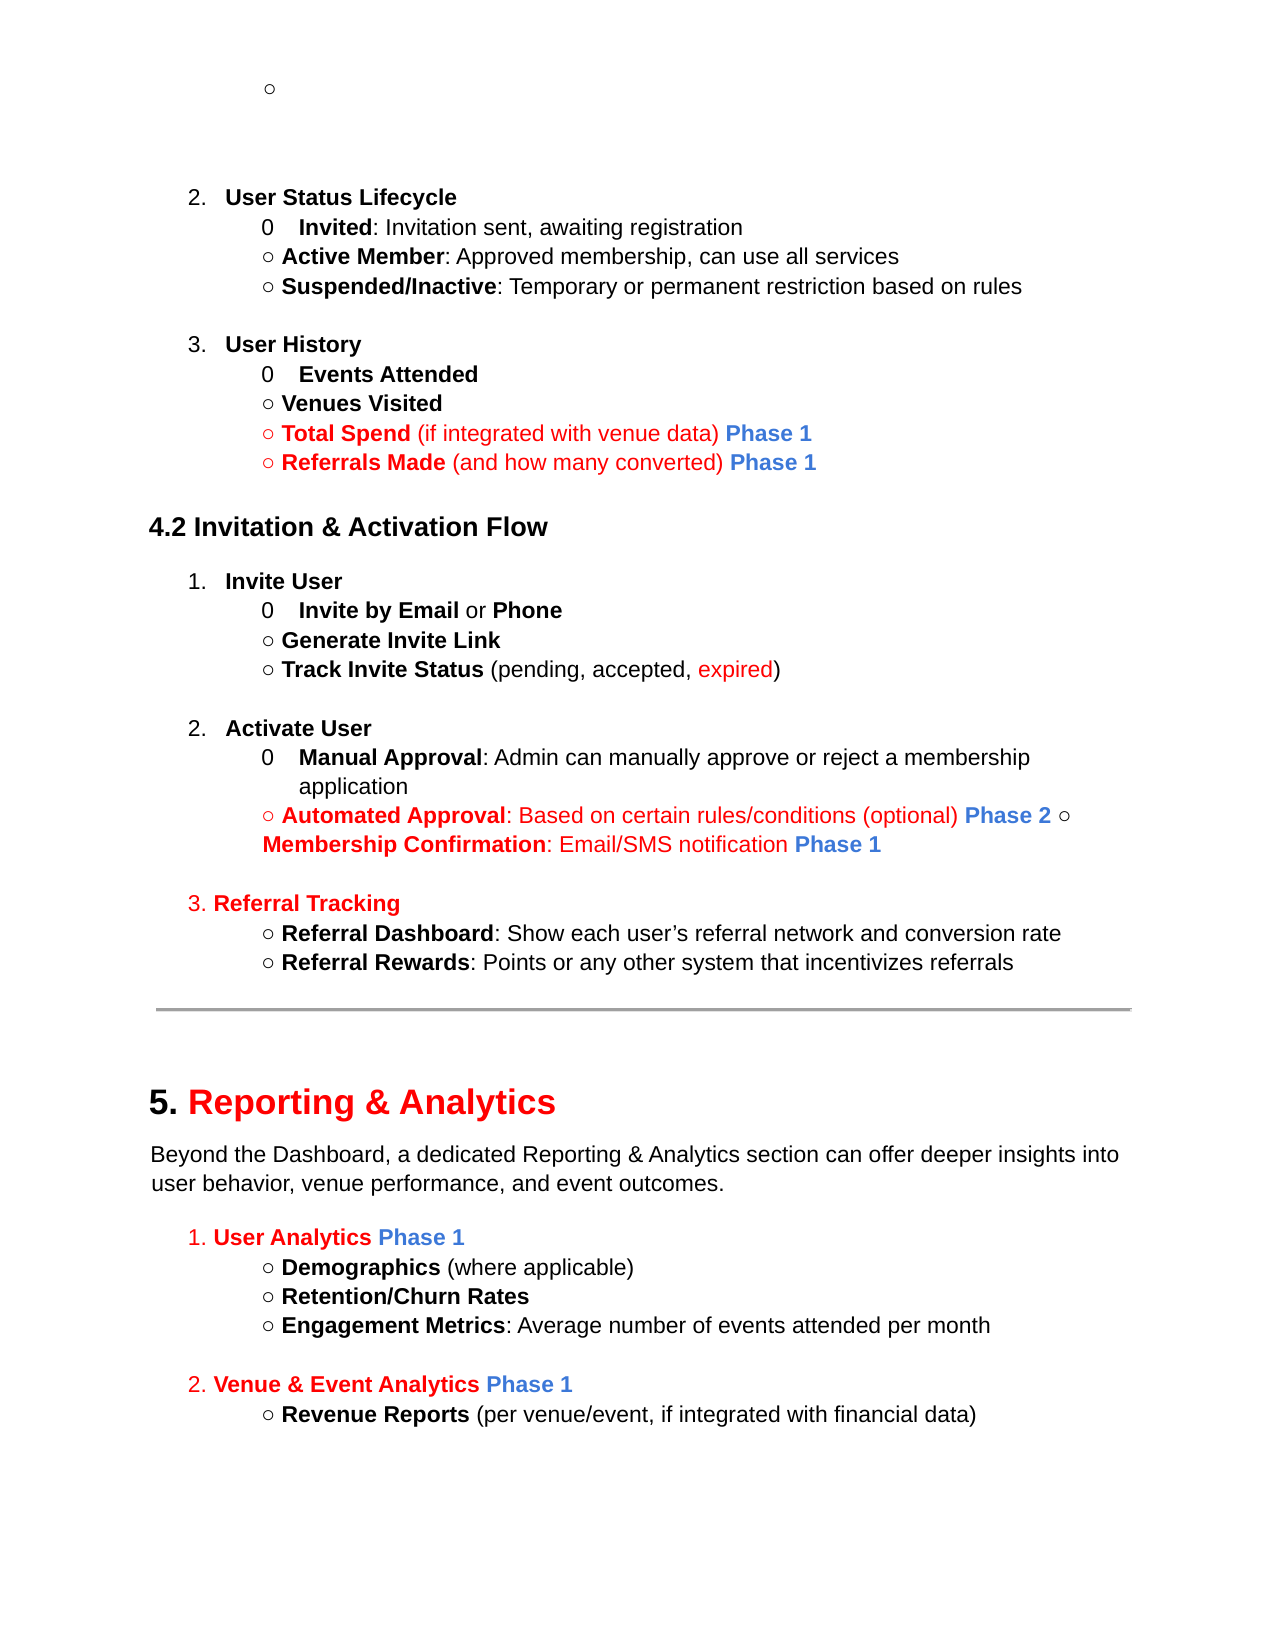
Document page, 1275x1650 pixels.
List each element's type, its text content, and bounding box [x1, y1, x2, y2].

text ○ Engagement Metrics: Average number of events attended per month [261, 1312, 1130, 1339]
text ○ Suspended/Inactive: Temporary or permanent restriction based on rules [261, 273, 1130, 299]
subtitle 2. Venue & Event Analytics Phase 1 [188, 1371, 1132, 1398]
subtitle 5. Reporting & Analytics [148, 1082, 1132, 1122]
list Invite by Email or Phone [261, 597, 1131, 623]
text ○ Referral Dashboard: Show each user’s referral network and conversion rate [261, 920, 1129, 946]
list Invite User [188, 568, 1132, 594]
text ○ Demographics (where applicable) [261, 1253, 1130, 1280]
list User Status Lifecycle [188, 184, 1132, 211]
list Invited: Invitation sent, awaiting registration [261, 214, 1130, 240]
subtitle 3. Referral Tracking [188, 890, 1132, 917]
text ○ Venues Visited [261, 390, 1132, 416]
text ○ Referrals Made (and how many converted) Phase 1 [261, 449, 1127, 475]
text ○ Total Spend (if integrated with venue data) Phase 1 [261, 419, 1127, 446]
text ○ Generate Invite Link [261, 627, 1132, 653]
list Events Attended [261, 361, 1130, 387]
text ○ Referral Rewards: Points or any other system that incentivizes referrals [261, 949, 1130, 976]
text Beyond the Dashboard, a dedicated Reporting & Analytics section can offer deeper insights into user behavior, venue performance, and event outcomes. [150, 1141, 1130, 1197]
text ○ Retention/Churn Rates [261, 1283, 1132, 1309]
text ○ Track Invite Status (pending, accepted, expired) [261, 656, 1130, 682]
list User History [188, 331, 1132, 357]
text ○ Active Member: Approved membership, can use all services [261, 243, 1130, 269]
list Manual Approval: Admin can manually approve or reject a membership application [261, 744, 1131, 799]
list Activate User [188, 714, 1132, 741]
text ○ Revenue Reports (per venue/event, if integrated with financial data) [261, 1401, 1130, 1427]
text ○ Automated Approval: Based on certain rules/conditions (optional) Phase 2 ○ Membership Confirmation: Email/SMS notification Phase 1 [261, 802, 1091, 858]
subtitle 4.2 Invitation & Activation Flow [148, 511, 1132, 542]
subtitle 1. User Analytics Phase 1 [188, 1224, 1132, 1251]
